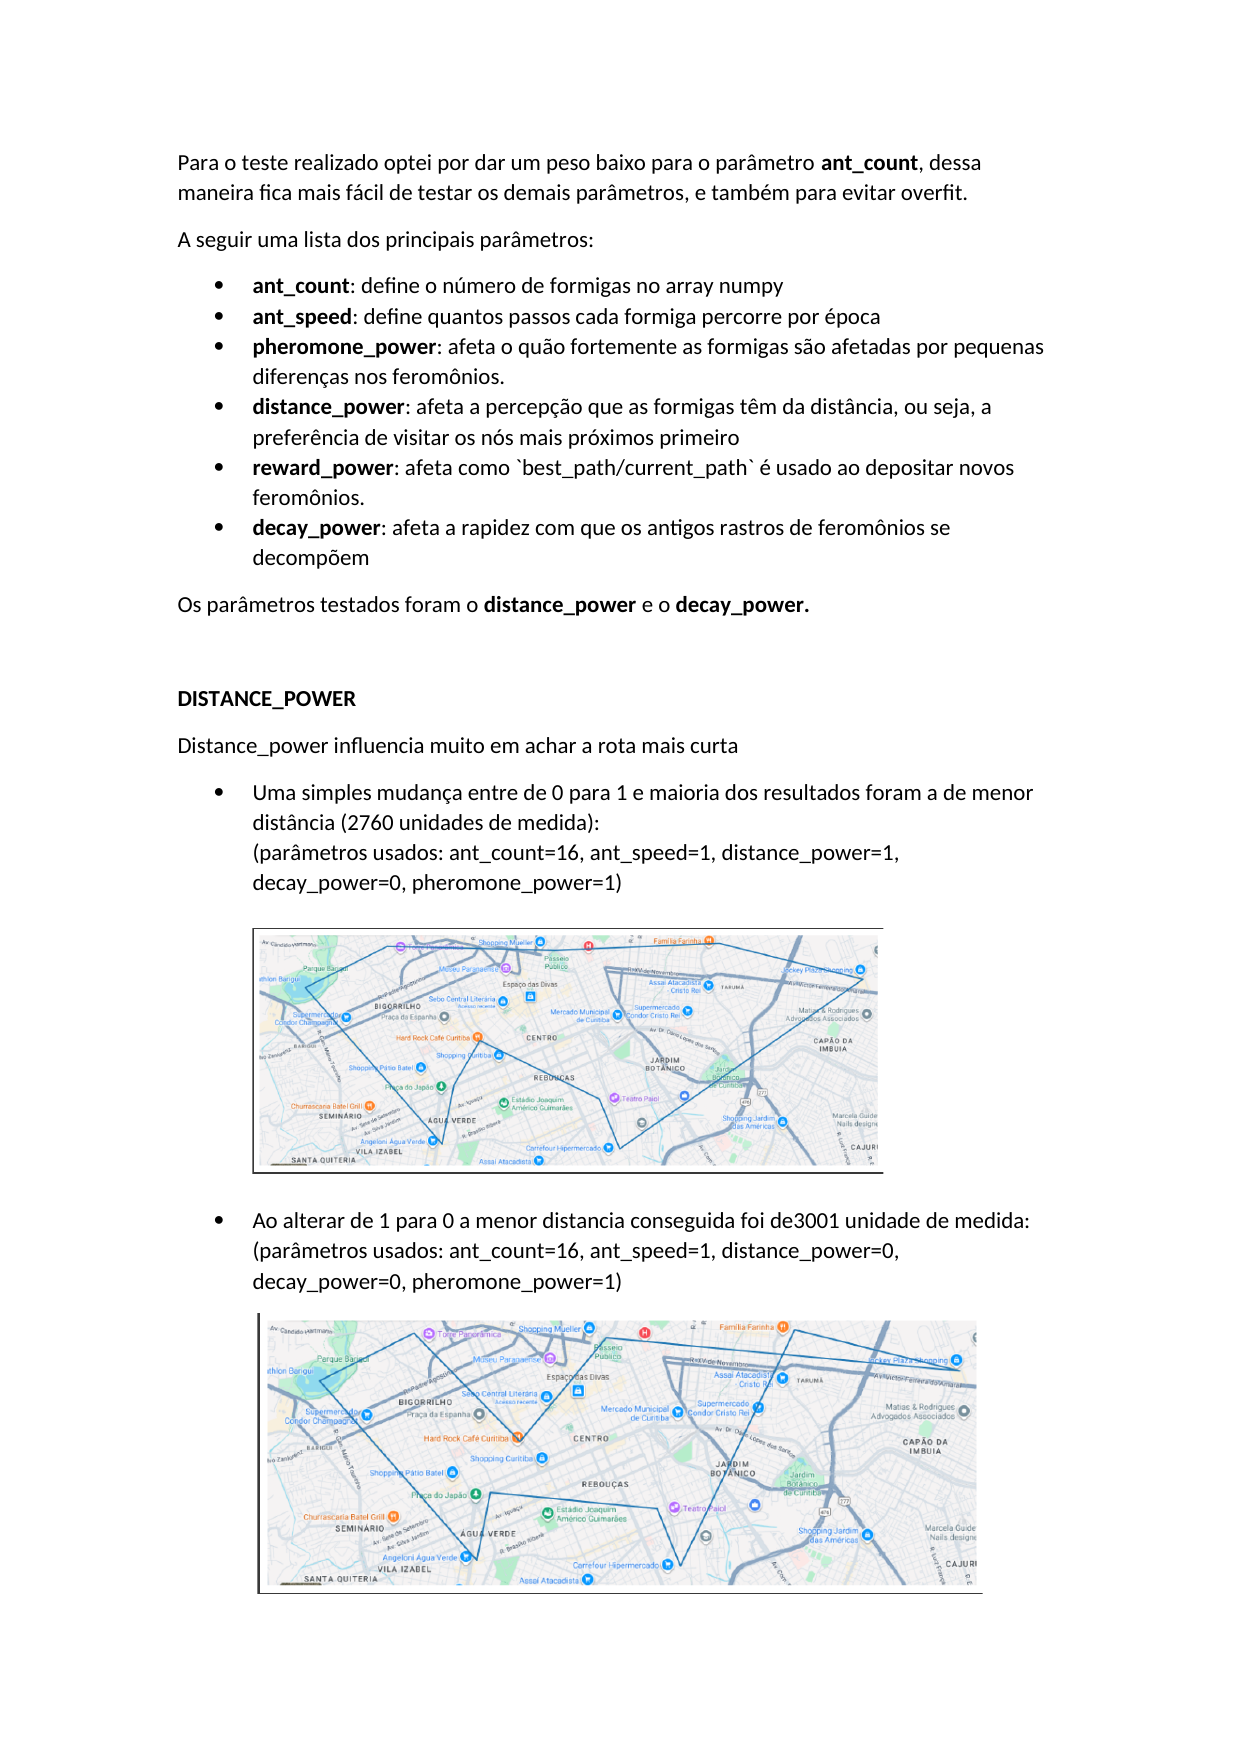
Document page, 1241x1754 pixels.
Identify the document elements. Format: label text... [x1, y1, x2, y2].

list (parâmetros usados: ant_count=16, ant_speed=1, distance_power=0, decay_power=0, pheromone_power=1) [252, 1237, 1063, 1295]
list reward_power: afeta como `best_path/current_path` é usado ao depositar novos feromônios. [215, 453, 1063, 511]
list ant_count: define o número de formigas no array numpy [215, 272, 1063, 299]
text Distance_power influencia muito em achar a rota mais curta [177, 731, 1063, 759]
list distance_power: afeta a percepção que as formigas têm da distância, ou seja, a preferência de visitar os nós mais próximos primeiro [215, 392, 1063, 451]
list Uma simples mudança entre de 0 para 1 e maioria dos resultados foram a de menor distância (2760 unidades de medida): [215, 778, 1063, 836]
text A seguir uma lista dos principais parâmetros: [177, 225, 1063, 253]
picture [257, 1313, 983, 1594]
text Para o teste realizado optei por dar um peso baixo para o parâmetro ant_count, dessa maneira fica mais fácil de testar os demais parâmetros, e também para evitar overfit. [177, 148, 1063, 206]
list decay_power: afeta a rapidez com que os antigos rastros de feromônios se decompõem [215, 513, 1063, 571]
list pheromone_power: afeta o quão fortemente as formigas são afetadas por pequenas diferenças nos feromônios. [215, 332, 1063, 390]
text DISTANCE_POWER [177, 684, 1063, 712]
list Ao alterar de 1 para 0 a menor distancia conseguida foi de3001 unidade de medida: [215, 1206, 1063, 1234]
text Os parâmetros testados foram o distance_power e o decay_power. [177, 590, 1063, 618]
list ant_speed: define quantos passos cada formiga percorre por época [215, 302, 1063, 330]
picture [252, 928, 884, 1174]
list (parâmetros usados: ant_count=16, ant_speed=1, distance_power=1, decay_power=0, pheromone_power=1) [252, 838, 1063, 896]
